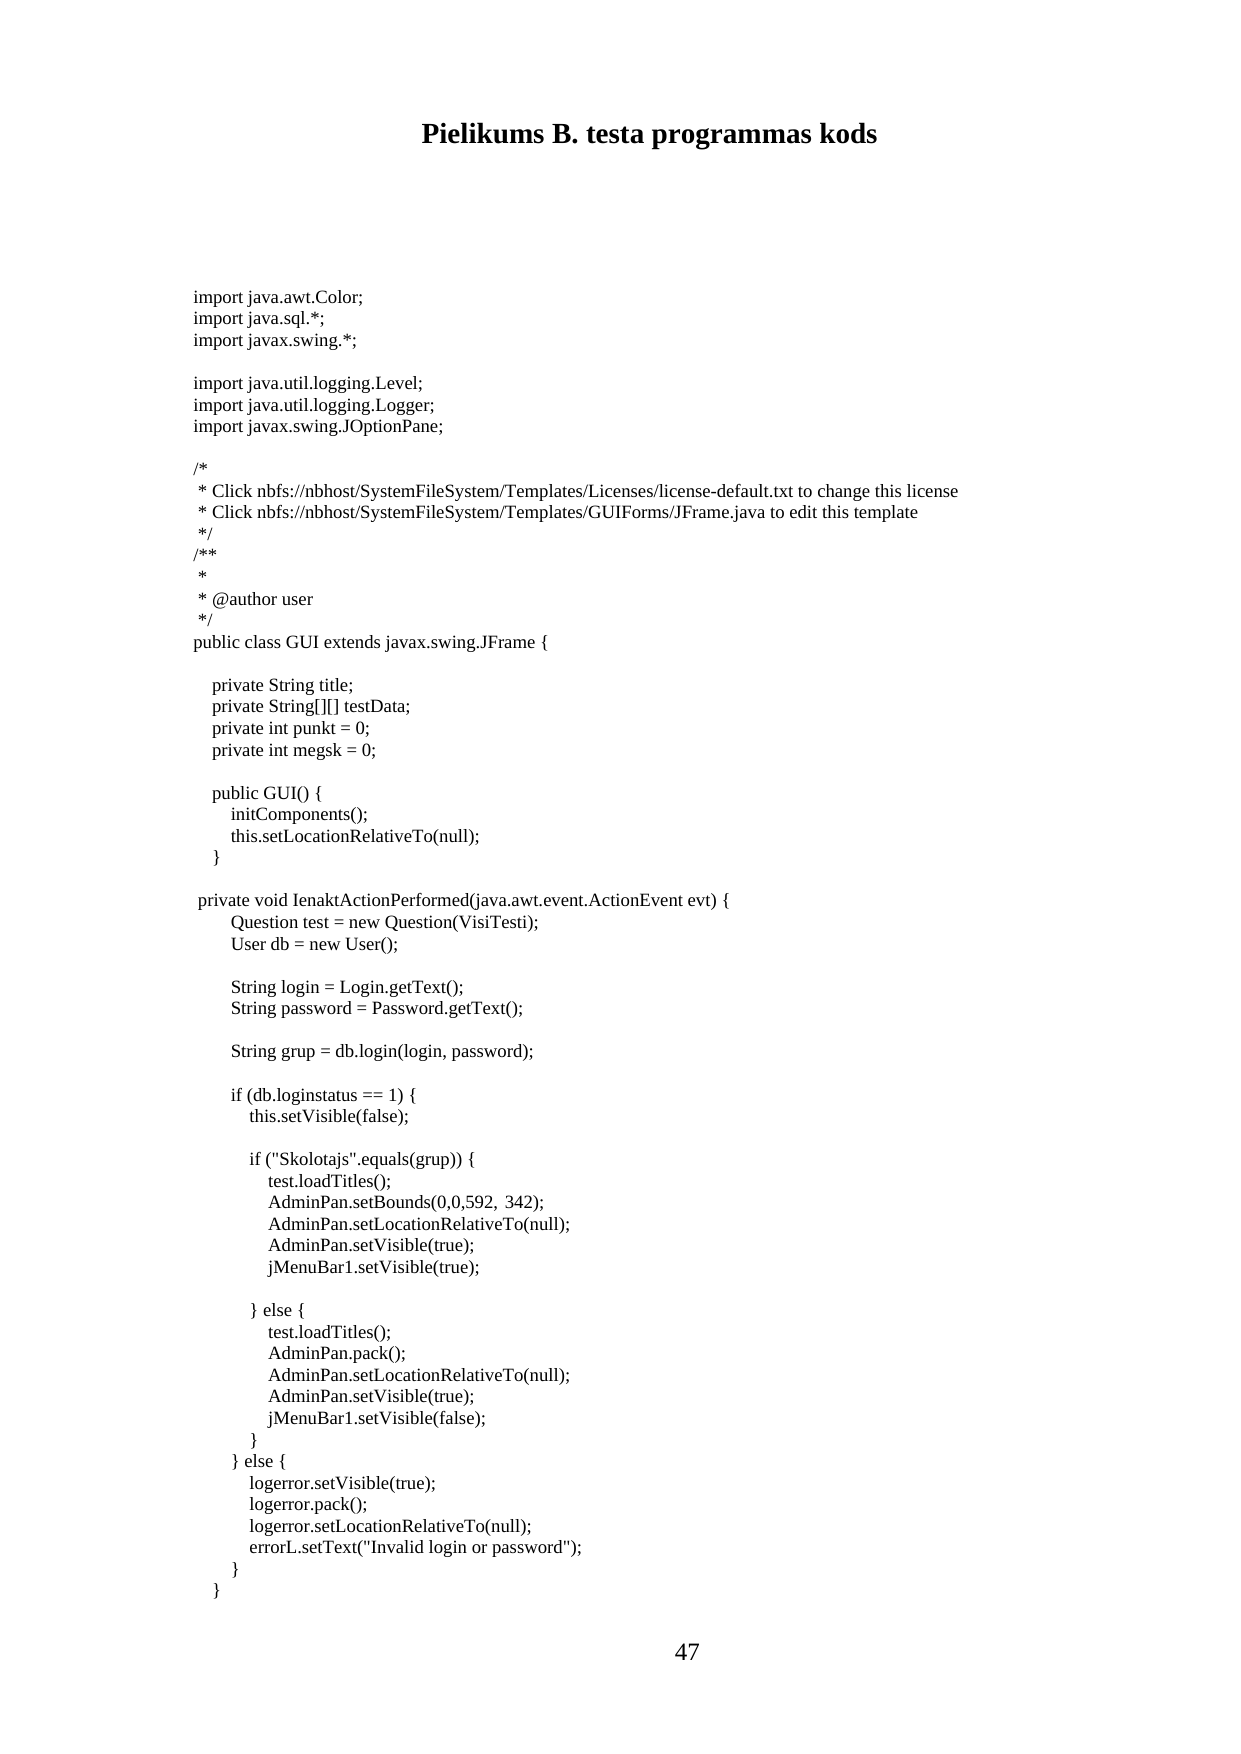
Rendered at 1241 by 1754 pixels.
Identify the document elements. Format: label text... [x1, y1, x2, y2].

text logerror.setVisible(true); [193, 1472, 1192, 1493]
text private int megsk = 0; [193, 738, 1192, 760]
text logerror.setLocationRelativeTo(null); [193, 1515, 1192, 1536]
text */ [193, 523, 1192, 544]
text import javax.swing.*; [193, 329, 1192, 350]
text private int punkt = 0; [193, 717, 1192, 738]
text private String[][] testData; [193, 695, 1192, 717]
text Question test = new Question(VisiTesti); [193, 911, 1192, 932]
text } [193, 1428, 1192, 1450]
text import java.util.logging.Logger; [193, 393, 1192, 415]
text import java.sql.*; [193, 307, 1192, 329]
text private void IenaktActionPerformed(java.awt.event.ActionEvent evt) { [193, 889, 1192, 911]
text jMenuBar1.setVisible(false); [193, 1407, 1192, 1428]
text String password = Password.getText(); [193, 997, 1192, 1019]
text User db = new User(); [193, 932, 1192, 954]
text import javax.swing.JOptionPane; [193, 415, 1192, 437]
text import java.awt.Color; [193, 286, 1192, 307]
text String login = Login.getText(); [193, 976, 1192, 997]
text if (db.loginstatus == 1) { [193, 1083, 1192, 1105]
text String grup = db.login(login, password); [193, 1040, 1192, 1062]
text errorL.setText("Invalid login or password"); [193, 1536, 1192, 1558]
text */ [193, 609, 1192, 631]
subtitle Pielikums B. testa programmas kods [136, 116, 1162, 149]
text public GUI() { [193, 782, 1192, 803]
text logerror.pack(); [193, 1493, 1192, 1515]
text } [193, 1579, 1192, 1601]
text /** [193, 544, 1192, 566]
text AdminPan.pack(); [193, 1342, 1192, 1364]
text } [193, 846, 1192, 868]
text public class GUI extends javax.swing.JFrame { [193, 631, 1192, 652]
text if ("Skolotajs".equals(grup)) { [193, 1148, 1192, 1170]
text * [193, 566, 1192, 587]
text AdminPan.setLocationRelativeTo(null); [193, 1213, 1192, 1234]
text initComponents(); [193, 803, 1192, 825]
text } else { [193, 1450, 1192, 1472]
text test.loadTitles(); [193, 1321, 1192, 1342]
text test.loadTitles(); [193, 1170, 1192, 1191]
text /* [193, 458, 1192, 480]
text AdminPan.setBounds(0,0,592, 342); [193, 1191, 1192, 1213]
text AdminPan.setVisible(true); [193, 1234, 1192, 1256]
text this.setLocationRelativeTo(null); [193, 825, 1192, 846]
text * @author user [193, 587, 1192, 609]
text * Click nbfs://nbhost/SystemFileSystem/Templates/GUIForms/JFrame.java to edit this template [193, 501, 1192, 523]
text jMenuBar1.setVisible(true); [193, 1256, 1192, 1277]
text private String title; [193, 674, 1192, 695]
text } [193, 1558, 1192, 1579]
text AdminPan.setVisible(true); [193, 1385, 1192, 1407]
text * Click nbfs://nbhost/SystemFileSystem/Templates/Licenses/license-default.txt to change this license [193, 480, 1192, 501]
text } else { [193, 1299, 1192, 1321]
text AdminPan.setLocationRelativeTo(null); [193, 1364, 1192, 1385]
text this.setVisible(false); [193, 1105, 1192, 1127]
text import java.util.logging.Level; [193, 372, 1192, 393]
